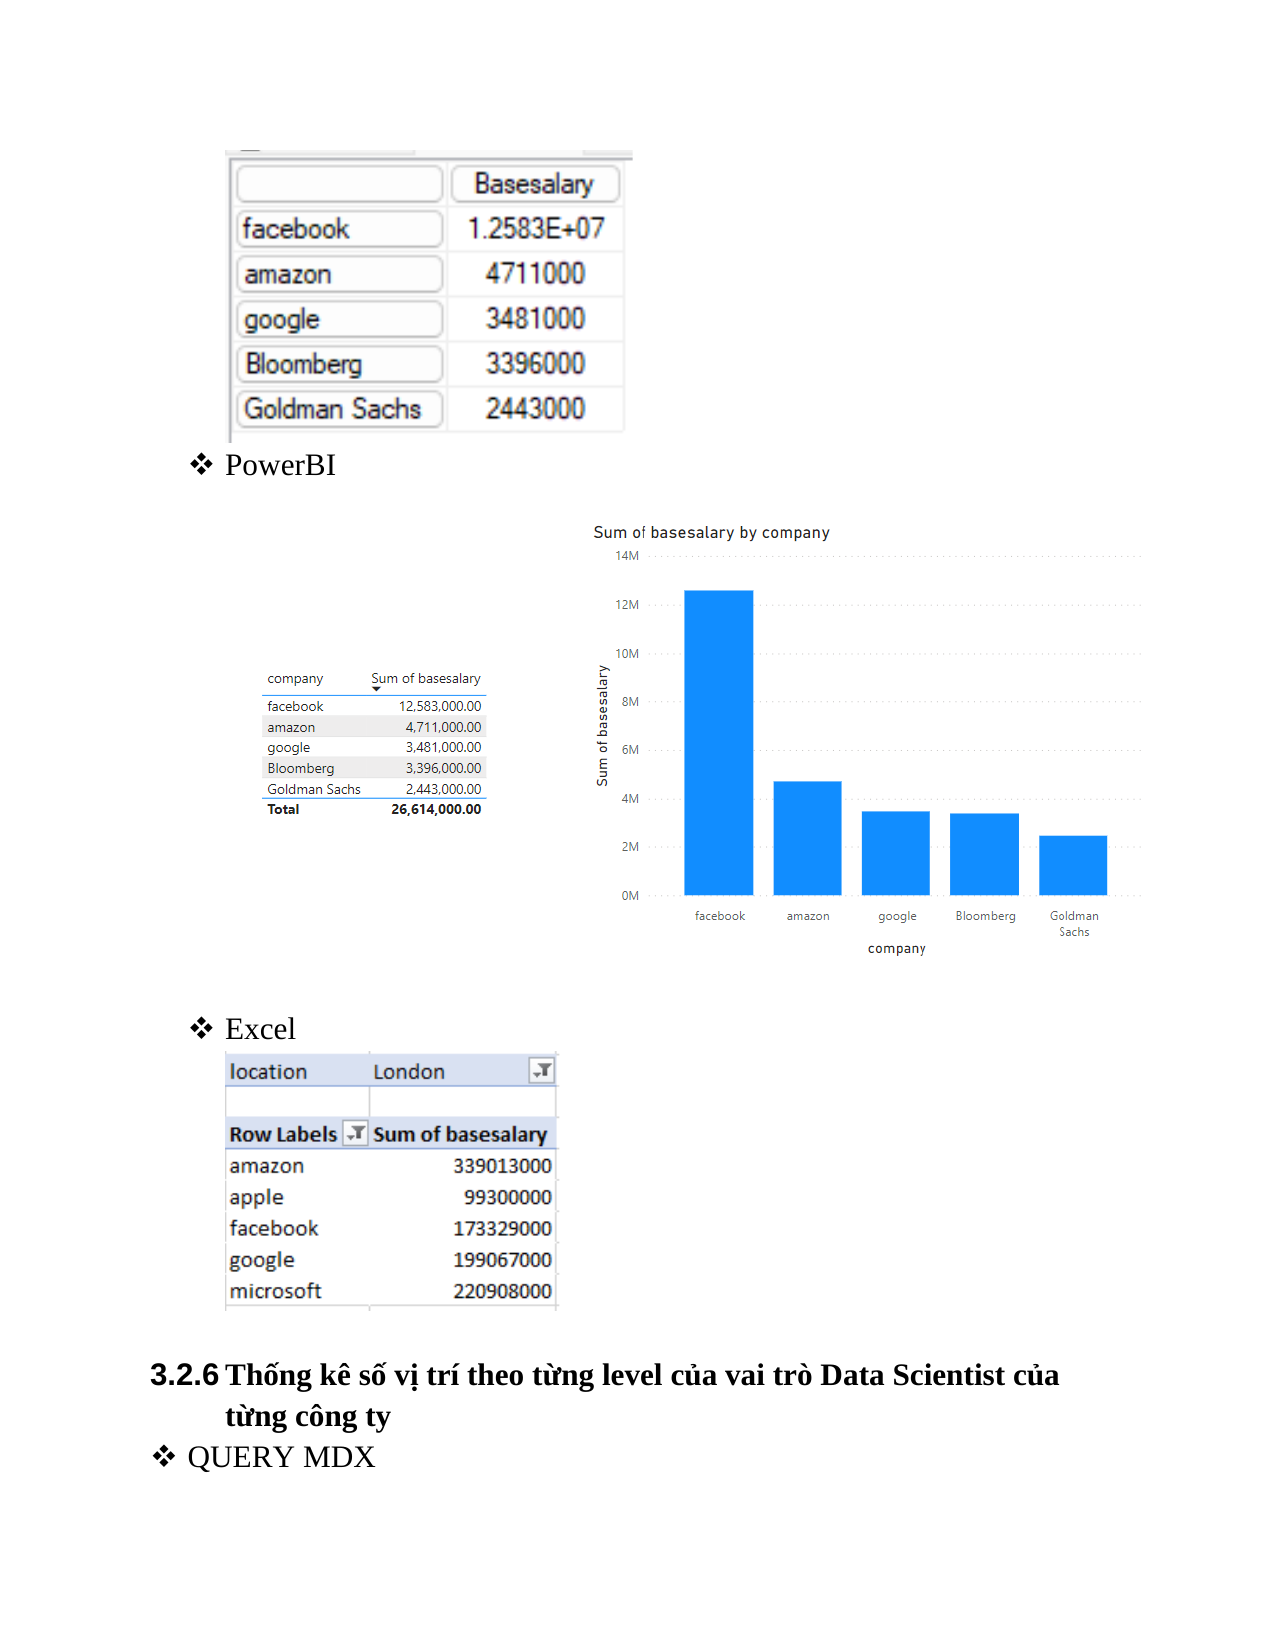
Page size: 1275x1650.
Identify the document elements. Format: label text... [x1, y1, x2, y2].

picture [225, 150, 633, 443]
list PowerBI [187, 446, 1125, 482]
picture [225, 1051, 560, 1311]
list Excel [187, 1010, 1125, 1046]
list Thống kê số vị trí theo từng level của vai trò Data Scientist của từng công ty [150, 1356, 1125, 1433]
list QUERY MDX [150, 1438, 1125, 1474]
picture [225, 487, 1200, 1007]
